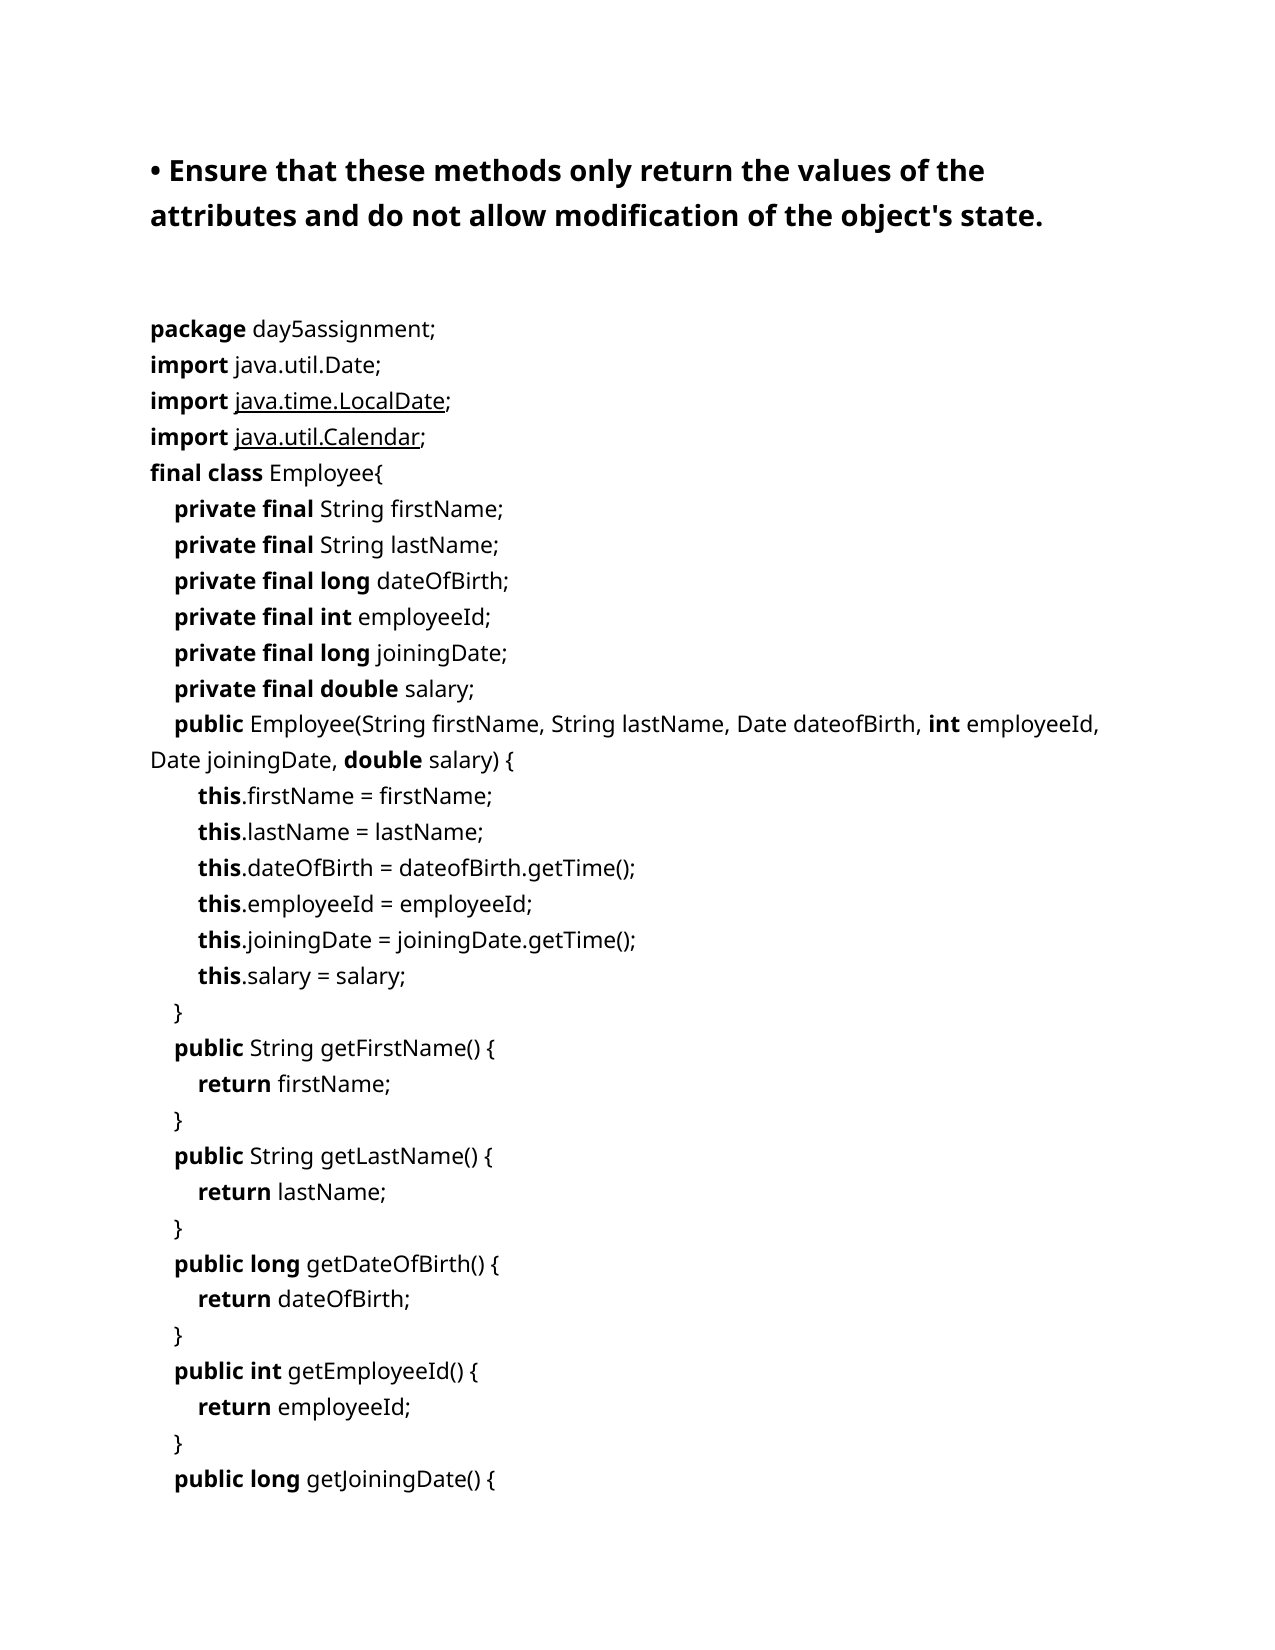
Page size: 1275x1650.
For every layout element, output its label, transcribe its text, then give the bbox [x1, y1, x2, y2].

text public int getEmployeeId() { [150, 1355, 1125, 1387]
text return dateOfBirth; [150, 1283, 1125, 1315]
text public String getFirstName() { [150, 1032, 1125, 1063]
text } [150, 1319, 1125, 1351]
text this.firstName = firstName; [150, 780, 1125, 812]
text package day5assignment; [150, 313, 1125, 344]
text public Employee(String firstName, String lastName, Date dateofBirth, int employeeId, Date joiningDate, double salary) { [150, 708, 1125, 776]
text this.joiningDate = joiningDate.getTime(); [150, 924, 1125, 955]
text public String getLastName() { [150, 1140, 1125, 1171]
text private final String lastName; [150, 529, 1125, 560]
text private final String firstName; [150, 493, 1125, 524]
text public long getJoiningDate() { [150, 1463, 1125, 1494]
text } [150, 1212, 1125, 1243]
text import java.util.Date; [150, 349, 1125, 380]
text } [150, 1104, 1125, 1135]
text • Ensure that these methods only return the values of the attributes and do not allow modification of the object's state. [150, 150, 1125, 235]
text private final int employeeId; [150, 601, 1125, 632]
text } [150, 996, 1125, 1027]
text return lastName; [150, 1176, 1125, 1207]
text this.lastName = lastName; [150, 816, 1125, 847]
text this.salary = salary; [150, 960, 1125, 991]
text final class Employee{ [150, 457, 1125, 488]
text import java.time.LocalDate; [150, 385, 1125, 416]
text import java.util.Calendar; [150, 421, 1125, 452]
text return employeeId; [150, 1391, 1125, 1422]
text this.dateOfBirth = dateofBirth.getTime(); [150, 852, 1125, 883]
text private final long dateOfBirth; [150, 565, 1125, 596]
text return firstName; [150, 1068, 1125, 1099]
text } [150, 1427, 1125, 1458]
text this.employeeId = employeeId; [150, 888, 1125, 919]
text public long getDateOfBirth() { [150, 1247, 1125, 1279]
text private final double salary; [150, 672, 1125, 704]
text private final long joiningDate; [150, 637, 1125, 668]
